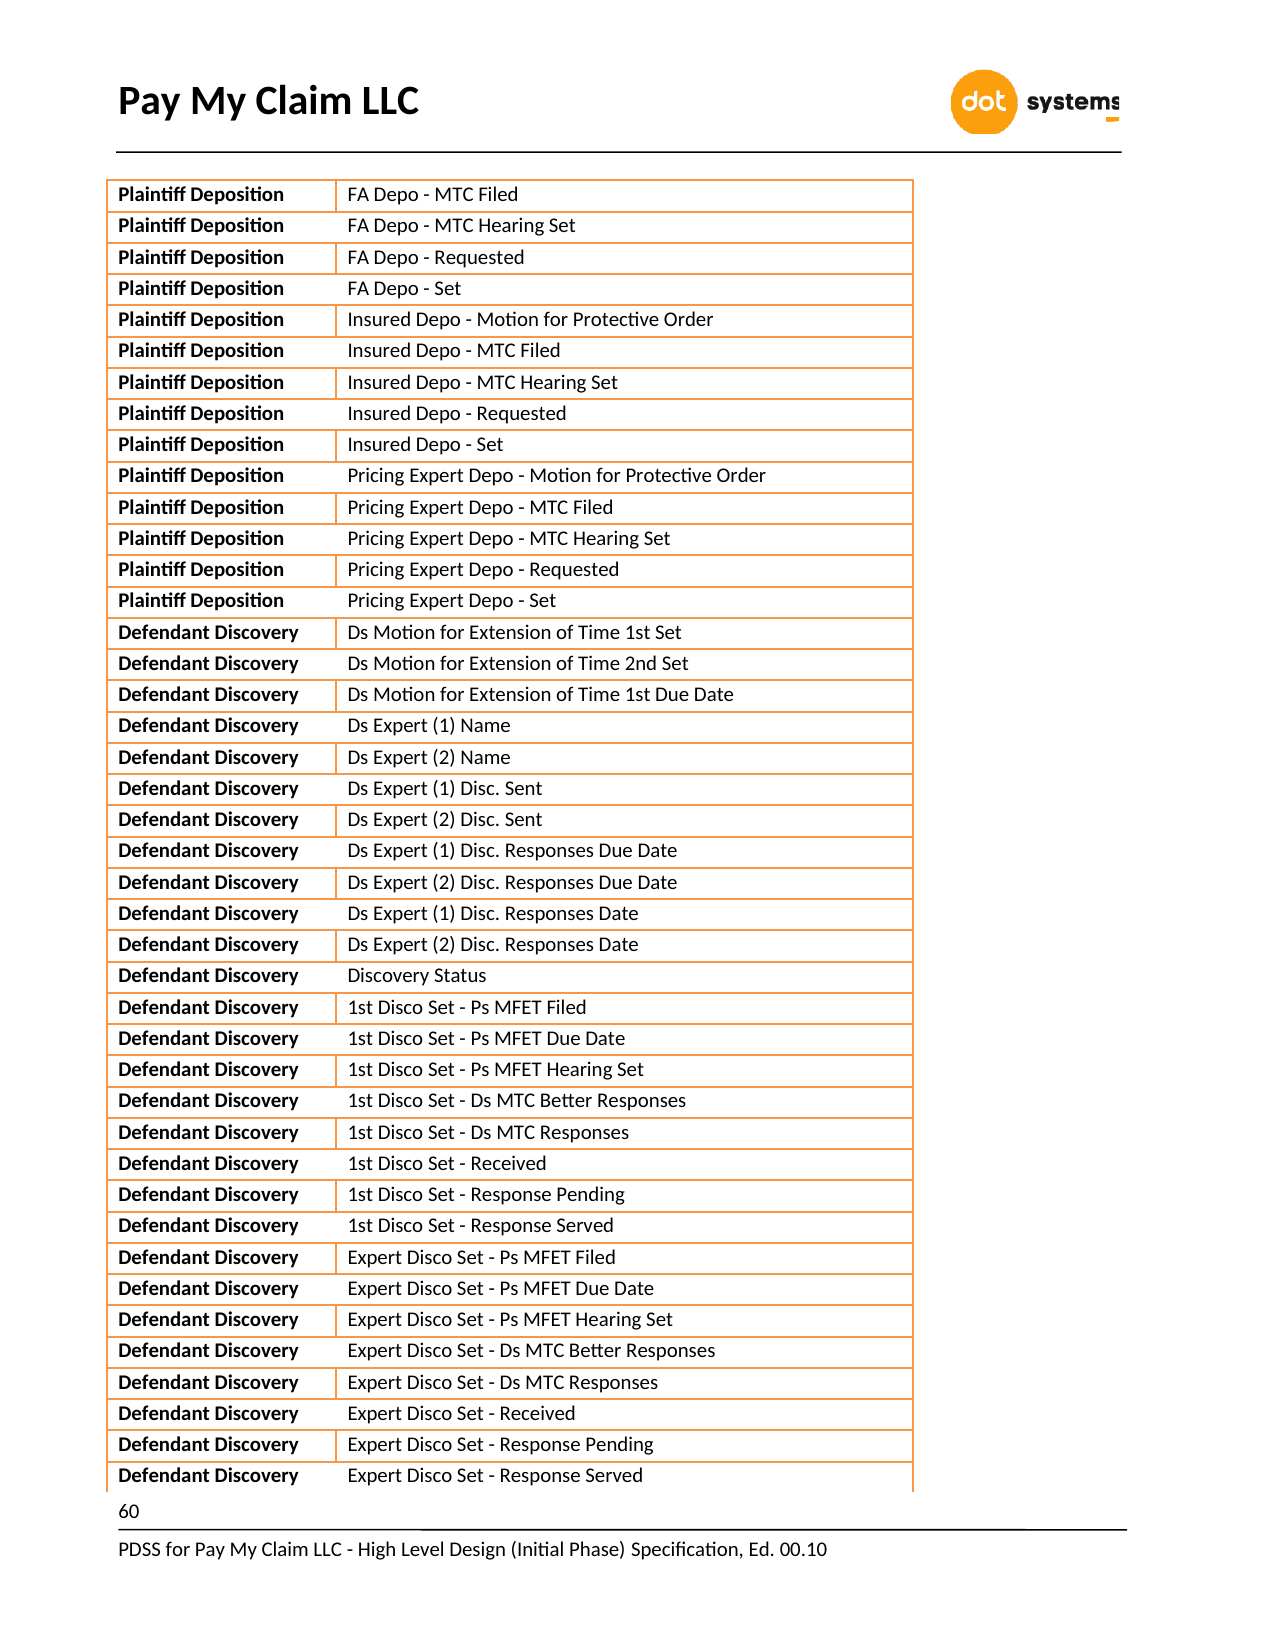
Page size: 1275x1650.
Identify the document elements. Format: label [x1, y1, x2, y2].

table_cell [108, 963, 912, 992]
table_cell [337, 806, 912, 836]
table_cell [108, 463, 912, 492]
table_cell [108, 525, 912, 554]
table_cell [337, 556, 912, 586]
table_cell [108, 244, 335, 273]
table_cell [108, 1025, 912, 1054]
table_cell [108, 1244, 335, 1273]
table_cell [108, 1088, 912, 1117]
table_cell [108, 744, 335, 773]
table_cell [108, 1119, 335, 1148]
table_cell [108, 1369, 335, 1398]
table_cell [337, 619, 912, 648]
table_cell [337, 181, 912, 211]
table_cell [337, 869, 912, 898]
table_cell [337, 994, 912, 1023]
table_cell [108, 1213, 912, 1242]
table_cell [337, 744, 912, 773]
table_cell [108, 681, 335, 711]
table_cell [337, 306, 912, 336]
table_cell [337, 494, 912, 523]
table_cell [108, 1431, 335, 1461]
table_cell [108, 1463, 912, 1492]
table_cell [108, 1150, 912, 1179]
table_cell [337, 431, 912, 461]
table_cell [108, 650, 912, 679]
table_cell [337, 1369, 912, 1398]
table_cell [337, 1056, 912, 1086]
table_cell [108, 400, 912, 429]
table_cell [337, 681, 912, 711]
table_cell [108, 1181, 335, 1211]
picture [950, 69, 1120, 134]
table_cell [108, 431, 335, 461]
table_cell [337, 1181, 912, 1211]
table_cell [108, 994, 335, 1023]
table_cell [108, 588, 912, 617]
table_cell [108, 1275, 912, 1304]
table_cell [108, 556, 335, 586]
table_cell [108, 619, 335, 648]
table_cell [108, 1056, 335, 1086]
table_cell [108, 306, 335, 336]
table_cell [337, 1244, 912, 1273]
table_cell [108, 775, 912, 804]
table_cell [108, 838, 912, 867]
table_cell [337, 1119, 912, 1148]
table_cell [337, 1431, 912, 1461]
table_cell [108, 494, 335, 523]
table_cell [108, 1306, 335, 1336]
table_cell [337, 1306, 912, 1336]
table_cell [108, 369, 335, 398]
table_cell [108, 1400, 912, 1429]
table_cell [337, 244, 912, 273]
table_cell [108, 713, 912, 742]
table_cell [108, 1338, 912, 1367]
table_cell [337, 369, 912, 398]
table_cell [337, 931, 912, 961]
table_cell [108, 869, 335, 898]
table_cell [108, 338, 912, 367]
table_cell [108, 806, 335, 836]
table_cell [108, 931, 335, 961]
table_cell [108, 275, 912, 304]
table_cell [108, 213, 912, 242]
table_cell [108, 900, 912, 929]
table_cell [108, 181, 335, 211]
